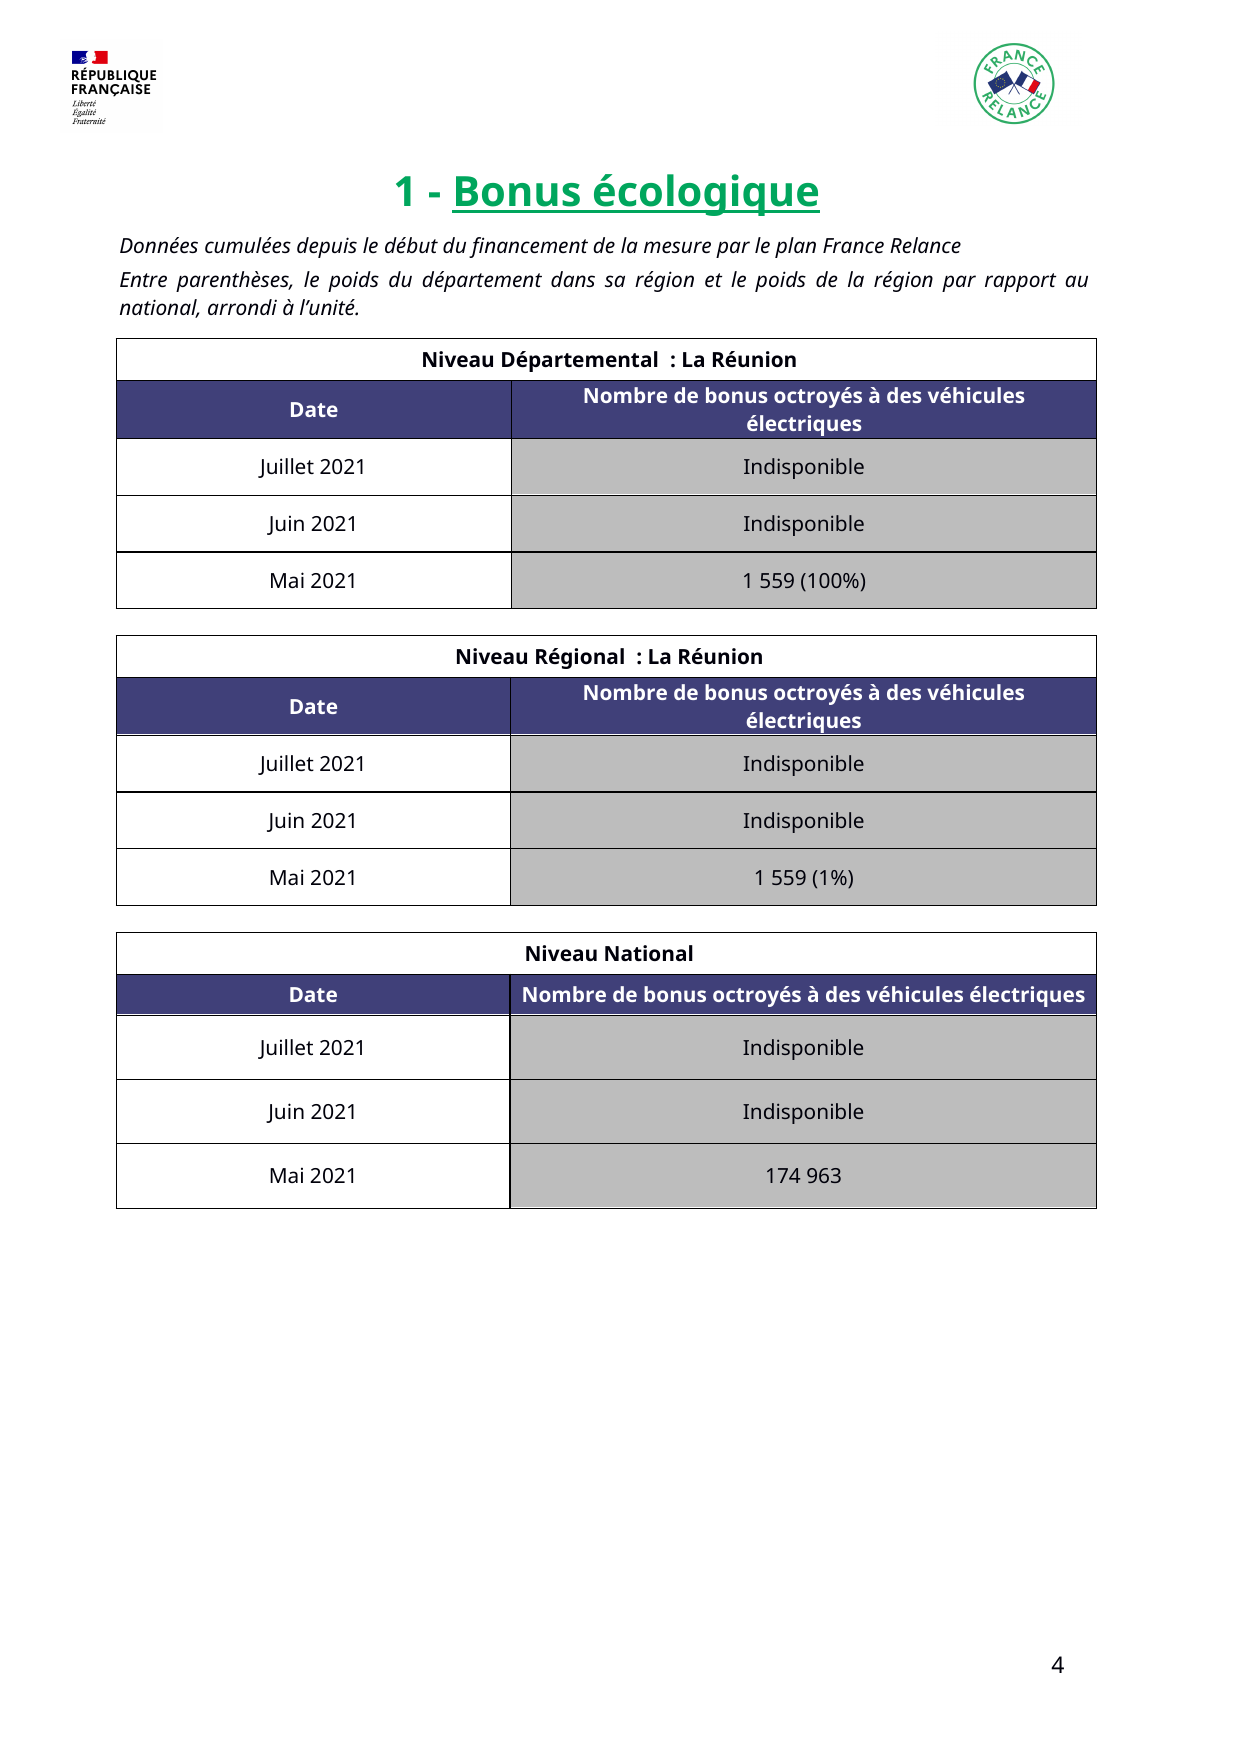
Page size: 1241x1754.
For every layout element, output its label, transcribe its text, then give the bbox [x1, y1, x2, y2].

table_cell Mai 2021 [117, 553, 511, 608]
table_cell 1 559 (100%) [512, 553, 1096, 608]
table_cell Date [117, 381, 511, 438]
subtitle 1 - Bonus écologique [119, 162, 1094, 219]
picture [935, 31, 1082, 126]
table_cell Date [117, 975, 509, 1014]
table_cell Indisponible [511, 736, 1096, 791]
text Entre parenthèses, le poids du département dans sa région et le poids de la région par rapport au national, arrondi à l’unité. [119, 265, 1094, 322]
table_cell Juin 2021 [117, 496, 511, 551]
table_cell Nombre de bonus octroyés à des véhicules électriques [512, 381, 1096, 438]
table_cell Indisponible [512, 439, 1096, 494]
table_cell Juin 2021 [117, 793, 510, 848]
table_cell Indisponible [511, 793, 1096, 848]
table_header Niveau National [117, 933, 1096, 973]
table_cell Date [117, 678, 510, 734]
table_cell Juillet 2021 [117, 736, 510, 791]
picture [60, 39, 164, 133]
table_cell Mai 2021 [117, 1144, 509, 1207]
table_cell Juin 2021 [117, 1080, 509, 1143]
table_cell Indisponible [511, 1016, 1096, 1079]
table_cell Mai 2021 [117, 849, 510, 905]
table_header Niveau Départemental : La Réunion [117, 339, 1096, 380]
table_cell Indisponible [512, 496, 1096, 551]
table_cell Juillet 2021 [117, 439, 511, 494]
table_cell Nombre de bonus octroyés à des véhicules électriques [511, 975, 1096, 1014]
table_cell 174 963 [511, 1144, 1096, 1207]
table_cell Indisponible [511, 1080, 1096, 1143]
table_cell Nombre de bonus octroyés à des véhicules électriques [511, 678, 1096, 734]
table_cell 1 559 (1%) [511, 849, 1096, 905]
table_cell Juillet 2021 [117, 1016, 509, 1079]
text Données cumulées depuis le début du financement de la mesure par le plan France Relance [119, 231, 1094, 260]
table_header Niveau Régional : La Réunion [117, 636, 1096, 677]
